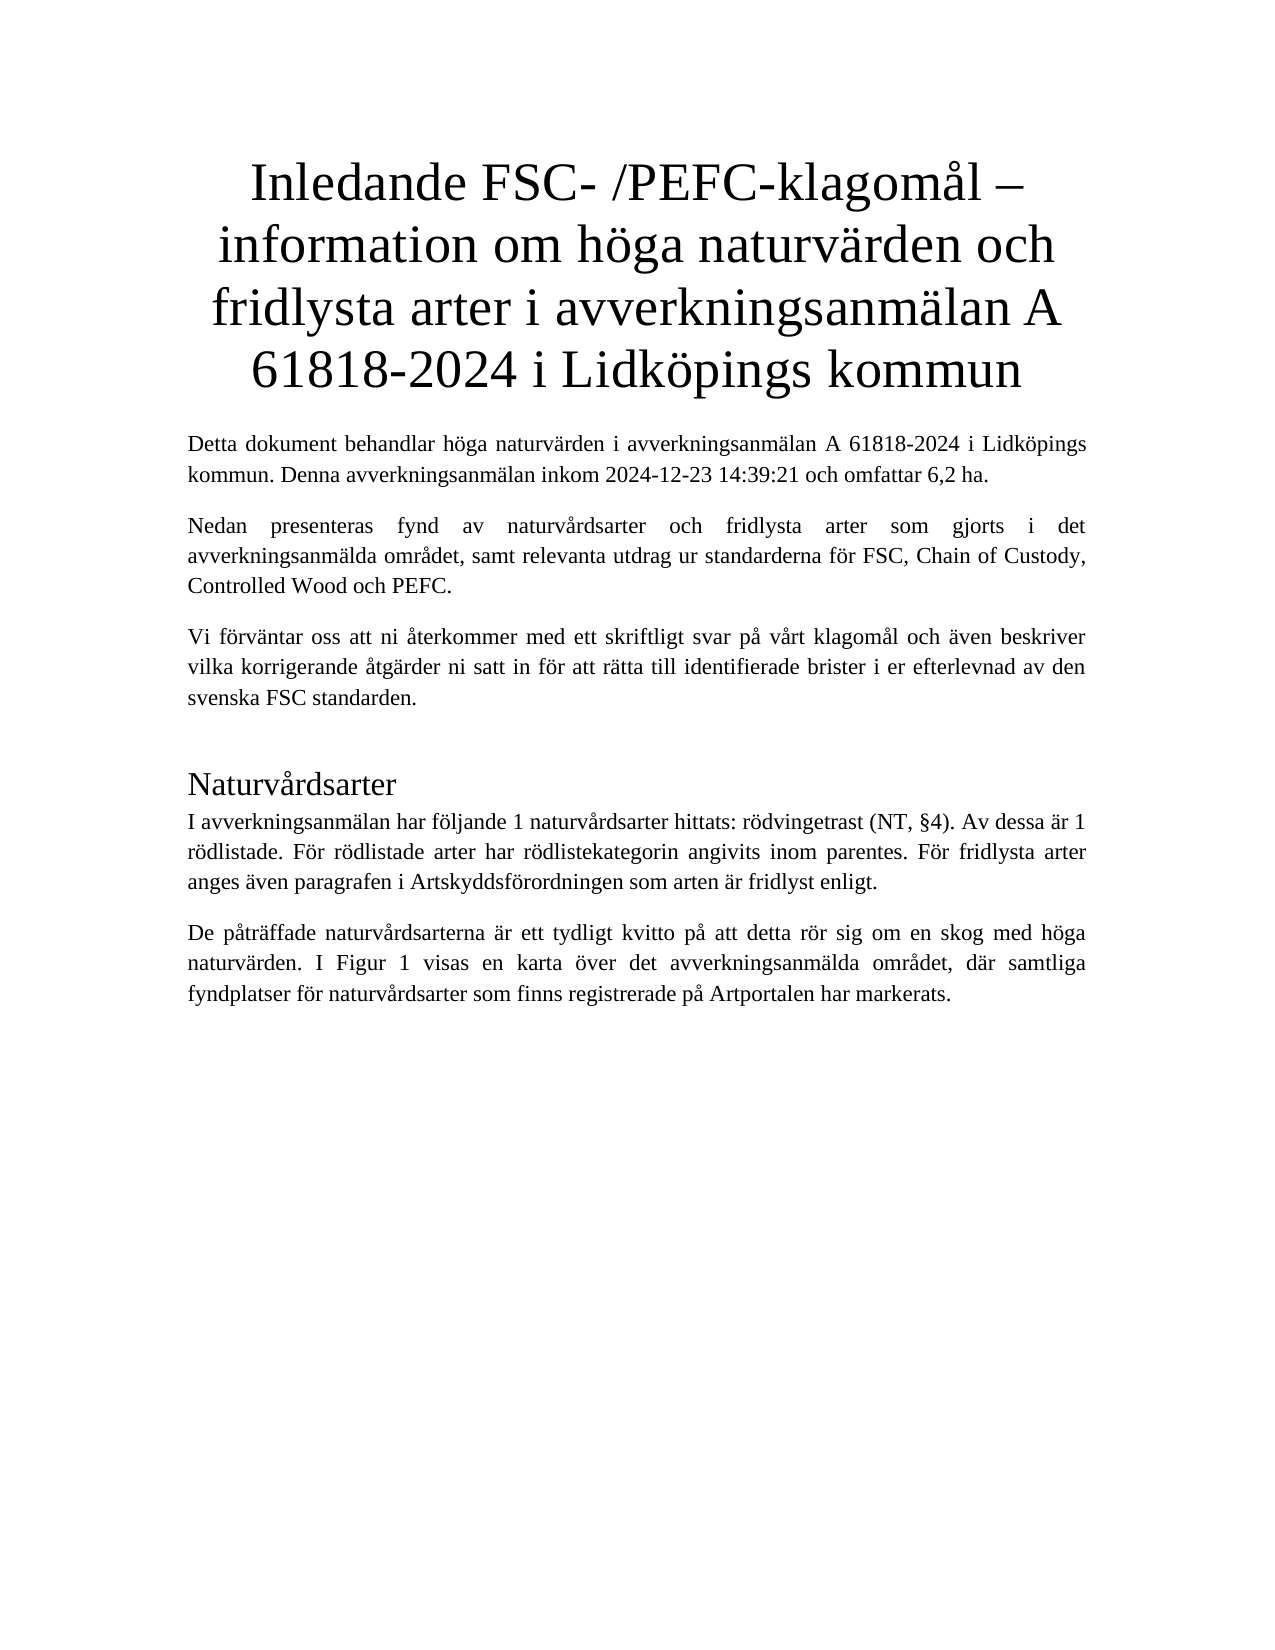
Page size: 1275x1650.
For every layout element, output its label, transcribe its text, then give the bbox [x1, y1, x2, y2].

subtitle Naturvårdsarter [187, 764, 1087, 802]
text Nedan presenteras fynd av naturvårdsarter och fridlysta arter som gjorts i det avverkningsanmälda området, samt relevanta utdrag ur standarderna för FSC, Chain of Custody, Controlled Wood och PEFC. [187, 512, 1087, 598]
text I avverkningsanmälan har följande 1 naturvårdsarter hittats: rödvingetrast (NT, §4). Av dessa är 1 rödlistade. För rödlistade arter har rödlistekategorin angivits inom parentes. För fridlysta arter anges även paragrafen i Artskyddsförordningen som arten är fridlyst enligt. [187, 808, 1087, 894]
text Vi förväntar oss att ni återkommer med ett skriftligt svar på vårt klagomål och även beskriver vilka korrigerande åtgärder ni satt in för att rätta till identifierade brister i er efterlevnad av den svenska FSC standarden. [187, 623, 1087, 710]
text De påträffade naturvårdsarterna är ett tydligt kvitto på att detta rör sig om en skog med höga naturvärden. I Figur 1 visas en karta över det avverkningsanmälda området, där samtliga fyndplatser för naturvårdsarter som finns registrerade på Artportalen har markerats. [187, 919, 1087, 1006]
text Detta dokument behandlar höga naturvärden i avverkningsanmälan A 61818-2024 i Lidköpings kommun. Denna avverkningsanmälan inkom 2024-12-23 14:39:21 och omfattar 6,2 ha. [187, 430, 1087, 487]
title Inledande FSC- /PEFC-klagomål – information om höga naturvärden och fridlysta arter i avverkningsanmälan A 61818-2024 i Lidköpings kommun [187, 150, 1087, 399]
